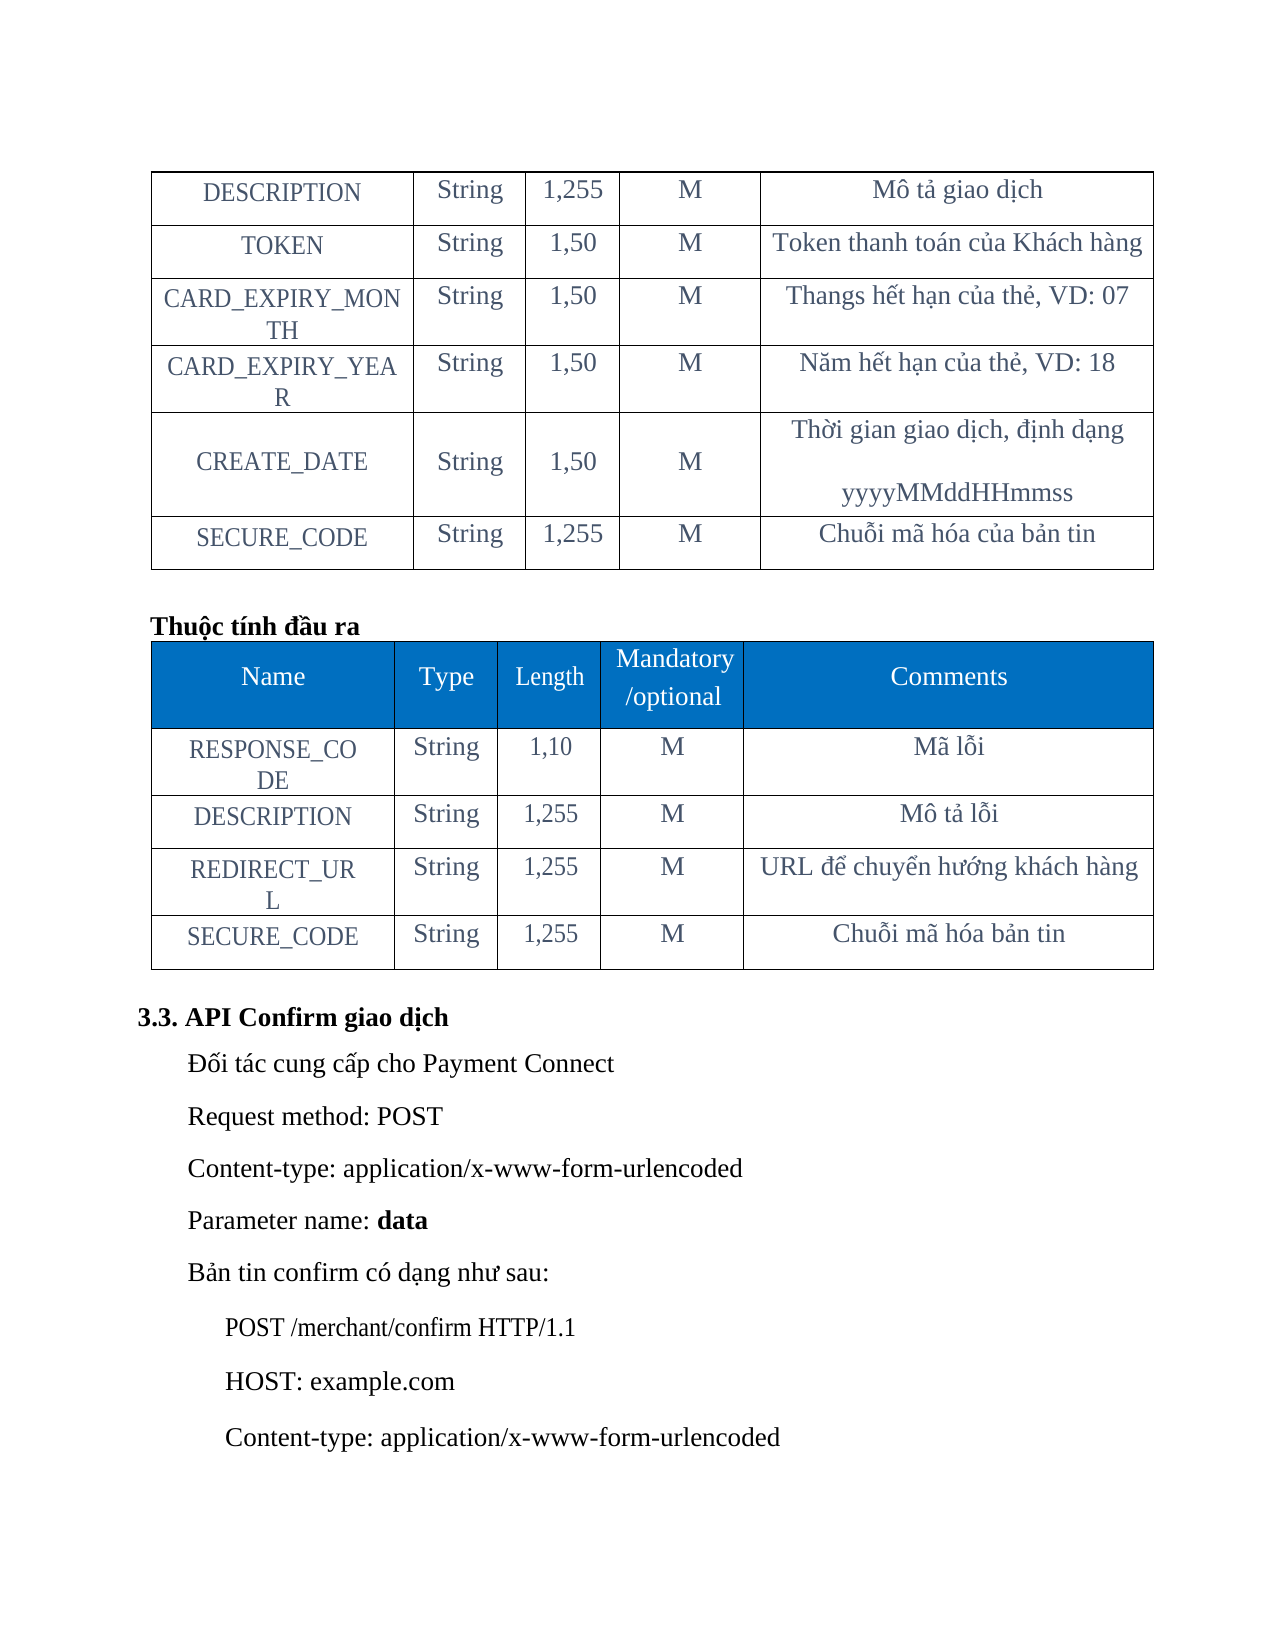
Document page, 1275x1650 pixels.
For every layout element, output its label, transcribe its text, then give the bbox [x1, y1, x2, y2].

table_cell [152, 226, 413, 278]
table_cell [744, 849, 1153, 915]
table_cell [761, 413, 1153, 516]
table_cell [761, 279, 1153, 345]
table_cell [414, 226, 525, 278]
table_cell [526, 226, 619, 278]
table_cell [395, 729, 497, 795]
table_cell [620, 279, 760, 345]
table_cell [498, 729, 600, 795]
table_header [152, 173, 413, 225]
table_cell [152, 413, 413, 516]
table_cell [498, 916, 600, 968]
text Content-type: application/x-www-form-urlencoded [225, 1421, 1167, 1452]
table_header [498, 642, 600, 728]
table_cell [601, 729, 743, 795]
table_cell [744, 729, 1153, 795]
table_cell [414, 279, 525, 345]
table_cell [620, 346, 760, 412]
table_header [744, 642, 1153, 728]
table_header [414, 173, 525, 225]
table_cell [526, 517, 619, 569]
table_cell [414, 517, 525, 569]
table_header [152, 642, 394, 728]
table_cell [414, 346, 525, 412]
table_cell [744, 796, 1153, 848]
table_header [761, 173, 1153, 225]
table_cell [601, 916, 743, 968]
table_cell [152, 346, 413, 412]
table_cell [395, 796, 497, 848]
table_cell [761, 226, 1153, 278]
text Đối tác cung cấp cho Payment Connect Request method: POST [187, 1047, 617, 1131]
text Bản tin confirm có dạng như sau: POST /merchant/confirm HTTP/1.1 HOST: example.com [187, 1256, 577, 1397]
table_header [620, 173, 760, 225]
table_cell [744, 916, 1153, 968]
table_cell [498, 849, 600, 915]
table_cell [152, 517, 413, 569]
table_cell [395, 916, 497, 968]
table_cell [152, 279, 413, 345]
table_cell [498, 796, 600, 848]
text Thuộc tính đầu ra [150, 610, 1167, 641]
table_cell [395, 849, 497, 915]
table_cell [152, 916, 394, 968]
text 3.3. API Confirm giao dịch [137, 1001, 1167, 1032]
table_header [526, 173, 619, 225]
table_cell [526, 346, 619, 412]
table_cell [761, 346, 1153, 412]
text Content-type: application/x-www-form-urlencoded Parameter name: data [187, 1152, 745, 1235]
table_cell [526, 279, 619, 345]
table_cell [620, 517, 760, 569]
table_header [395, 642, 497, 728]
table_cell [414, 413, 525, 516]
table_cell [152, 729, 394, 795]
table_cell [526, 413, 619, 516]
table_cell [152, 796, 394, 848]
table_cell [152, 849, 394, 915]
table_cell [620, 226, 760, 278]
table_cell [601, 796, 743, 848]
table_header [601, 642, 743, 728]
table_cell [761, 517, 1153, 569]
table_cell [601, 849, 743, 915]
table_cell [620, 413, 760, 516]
